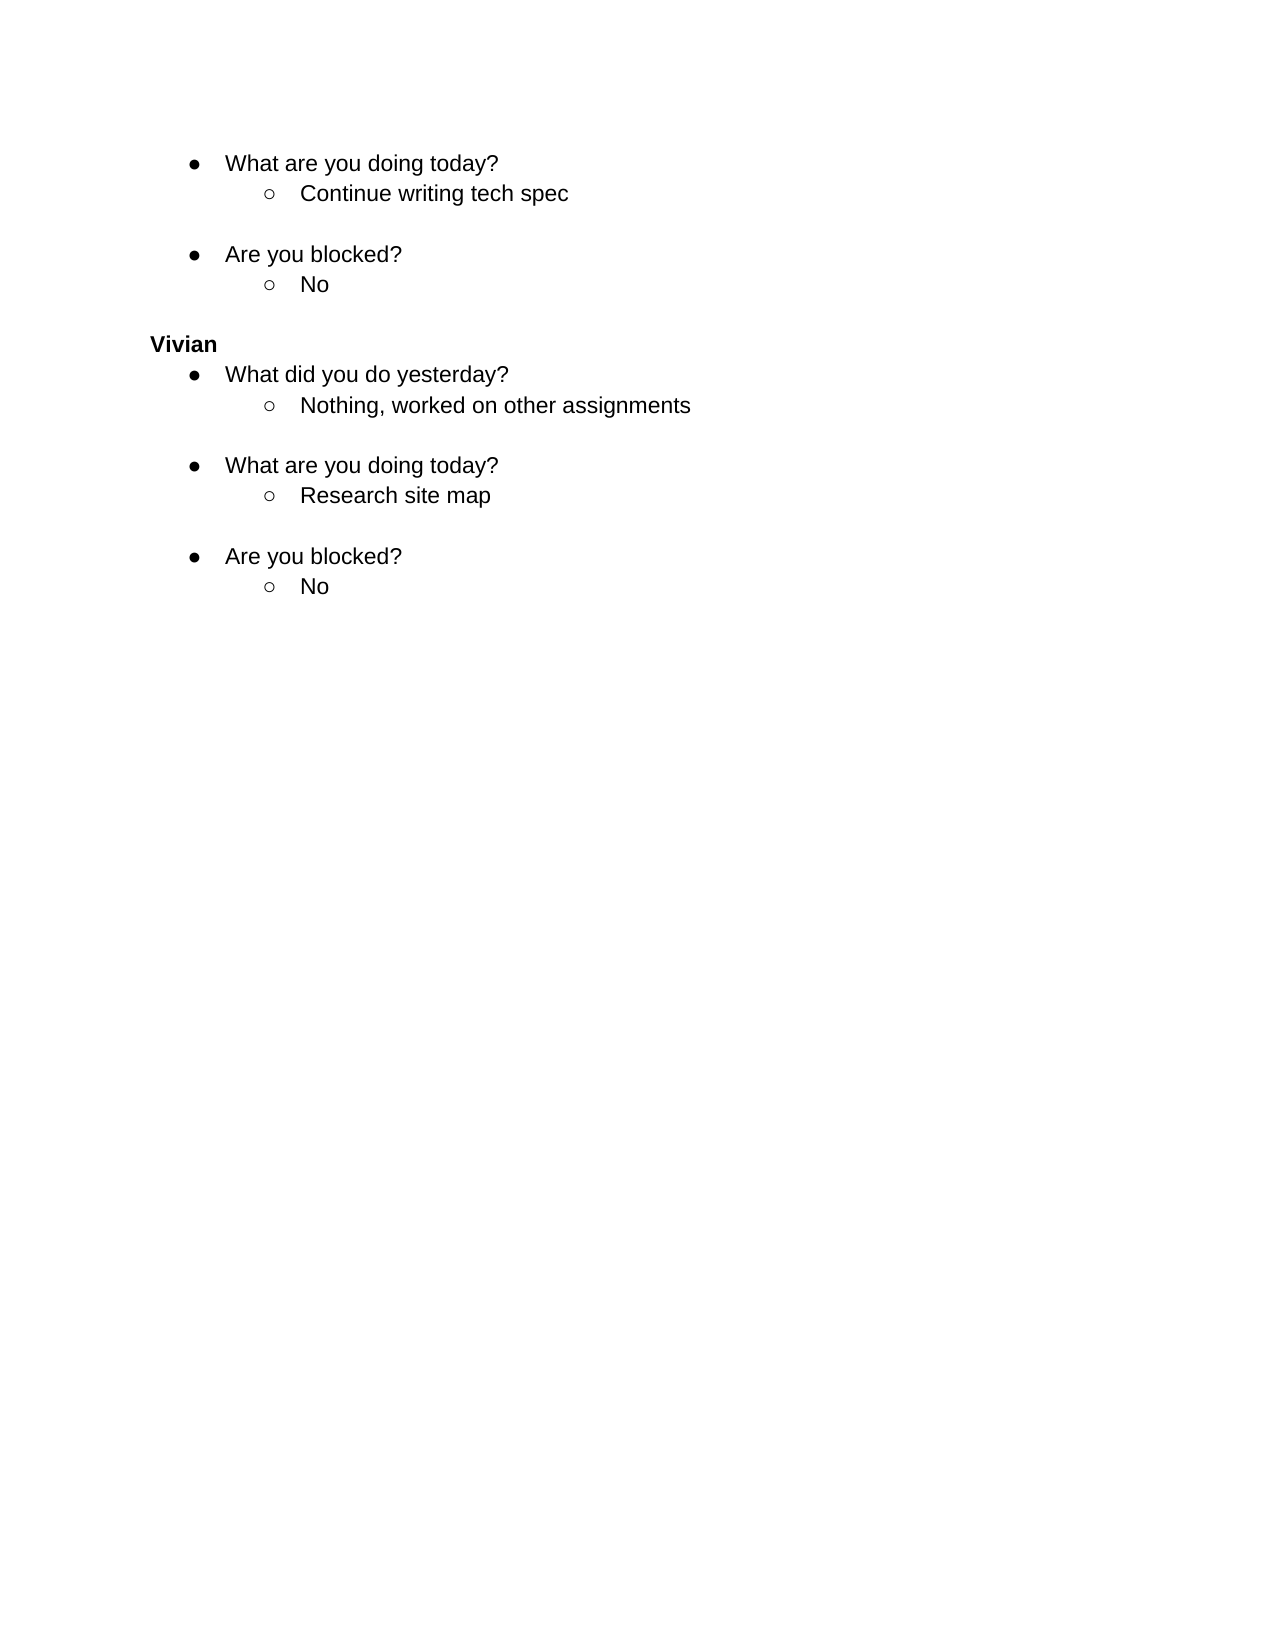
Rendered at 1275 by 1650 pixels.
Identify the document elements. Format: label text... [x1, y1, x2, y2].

list What are you doing today? [187, 150, 1125, 176]
list No [262, 271, 1125, 297]
list Nothing, worked on other assignments [262, 392, 1125, 418]
list Are you blocked? [187, 241, 1125, 267]
text Vivian [150, 331, 1125, 358]
list Continue writing tech spec [262, 180, 1125, 207]
list No [262, 573, 1125, 599]
list What are you doing today? [187, 452, 1125, 478]
list What did you do yesterday? [187, 361, 1125, 388]
list Are you blocked? [187, 543, 1125, 569]
list Research site map [262, 482, 1125, 509]
